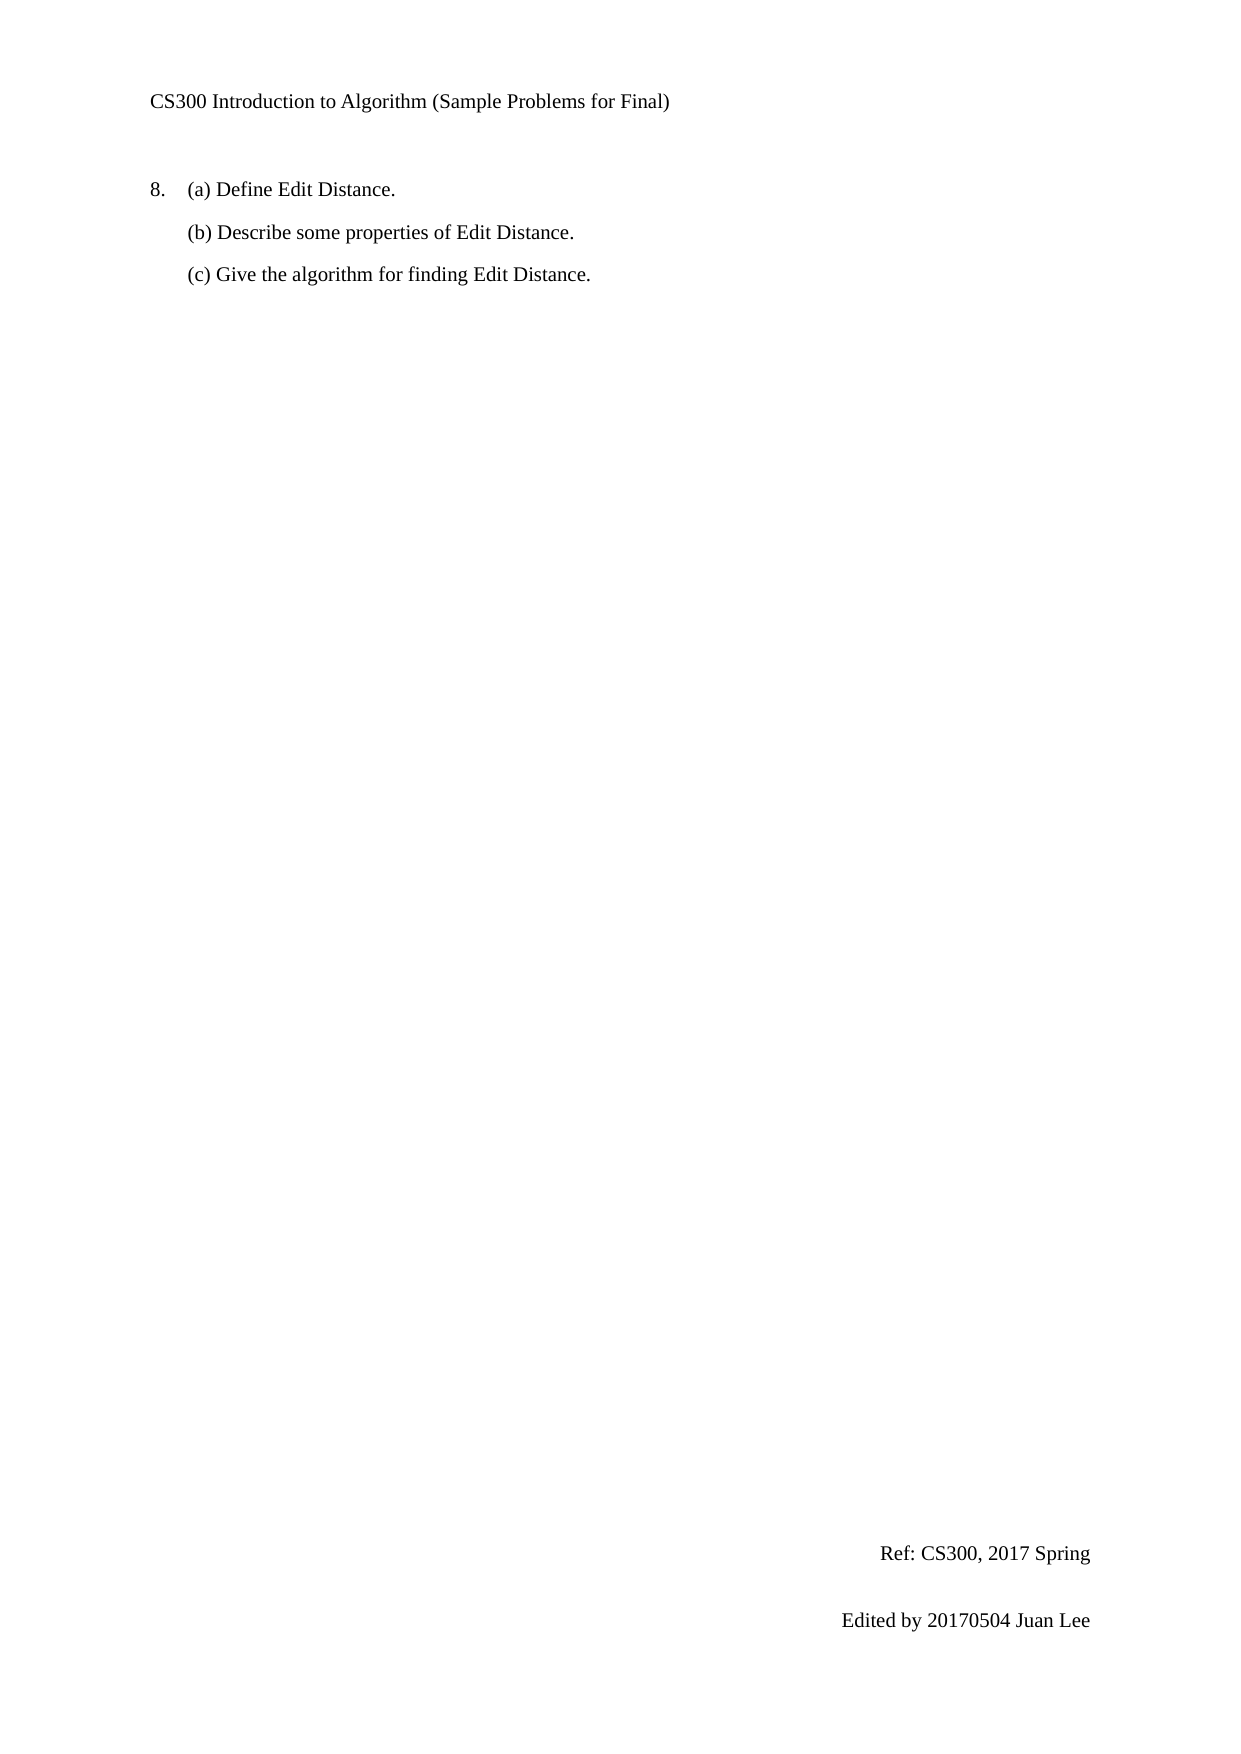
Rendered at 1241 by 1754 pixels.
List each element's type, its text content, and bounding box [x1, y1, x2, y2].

list (b) Describe some properties of Edit Distance. [187, 220, 1090, 244]
text Ref: CS300, 2017 Spring [150, 1541, 1090, 1564]
list (a) Define Edit Distance. [150, 177, 1090, 201]
list (c) Give the algorithm for finding Edit Distance. [187, 262, 1090, 286]
